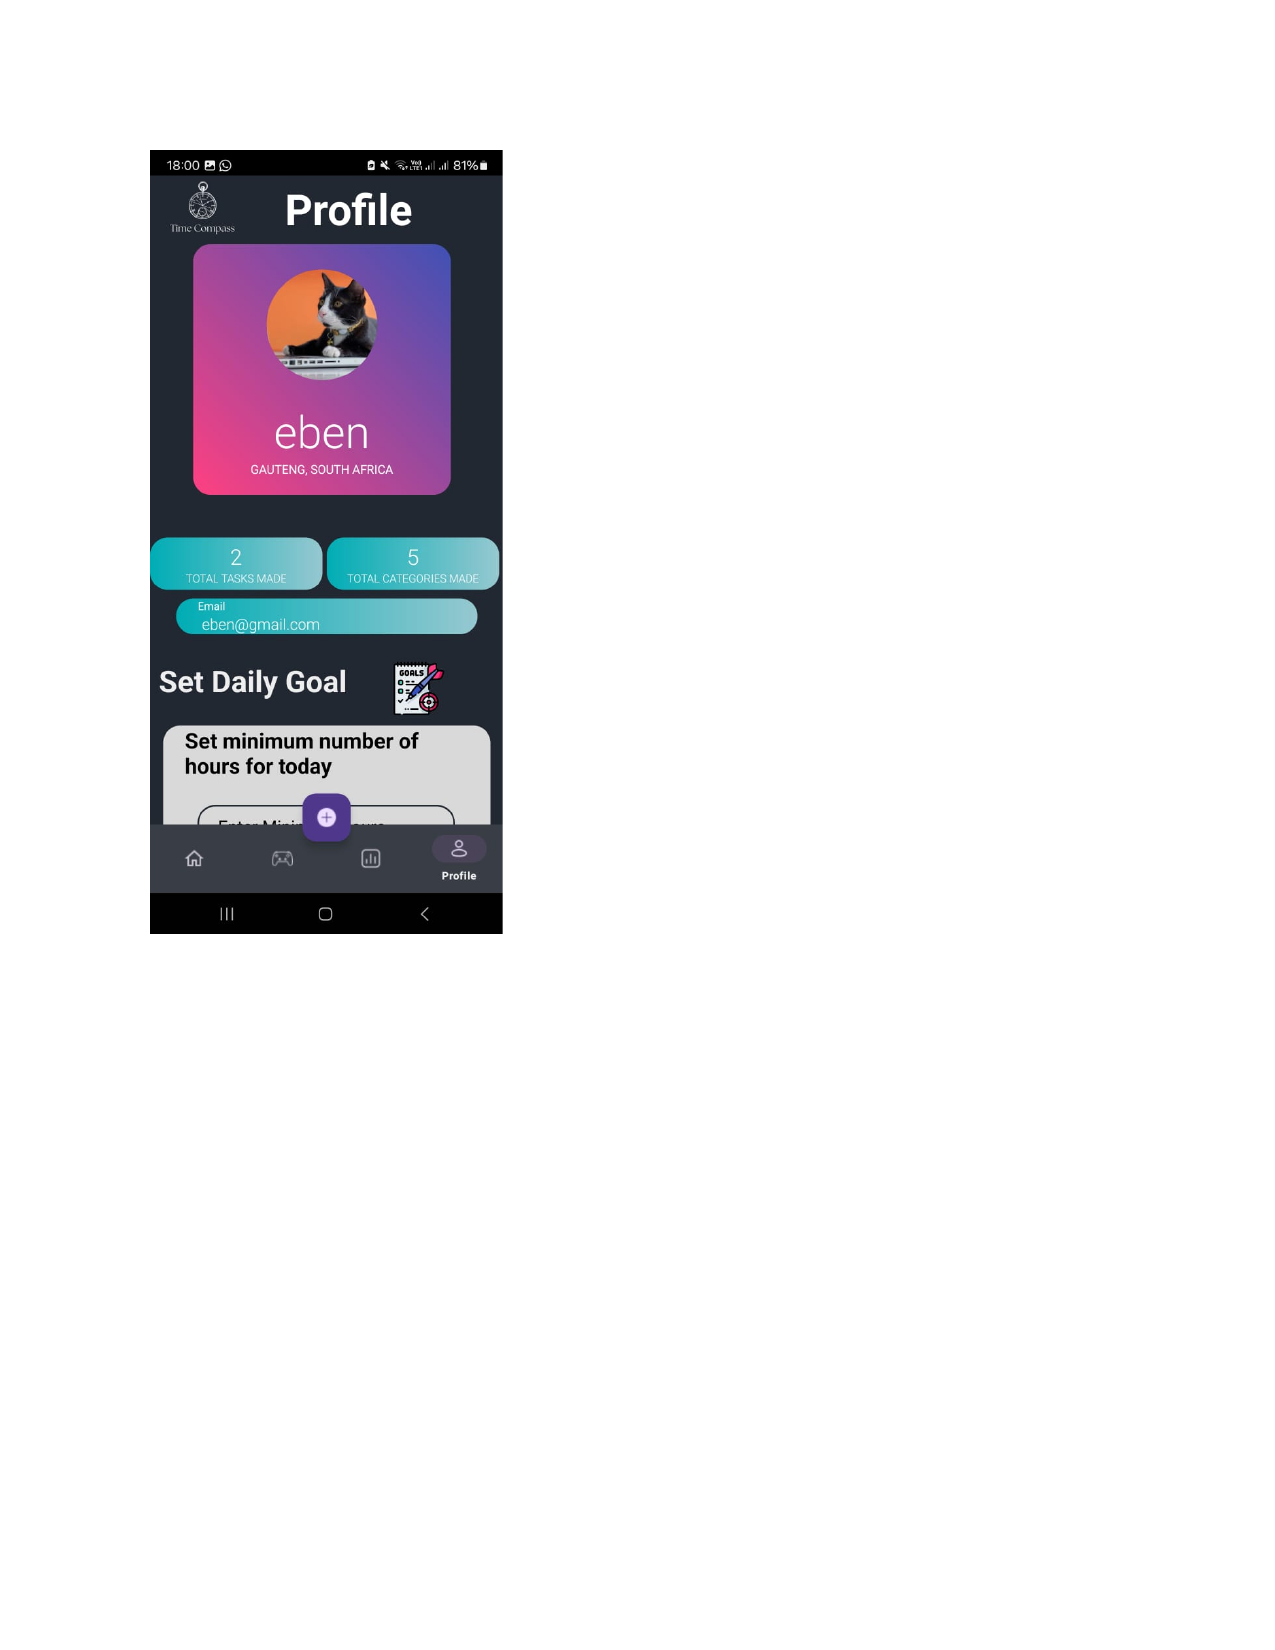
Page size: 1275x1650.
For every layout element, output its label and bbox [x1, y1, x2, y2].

picture [150, 150, 503, 934]
